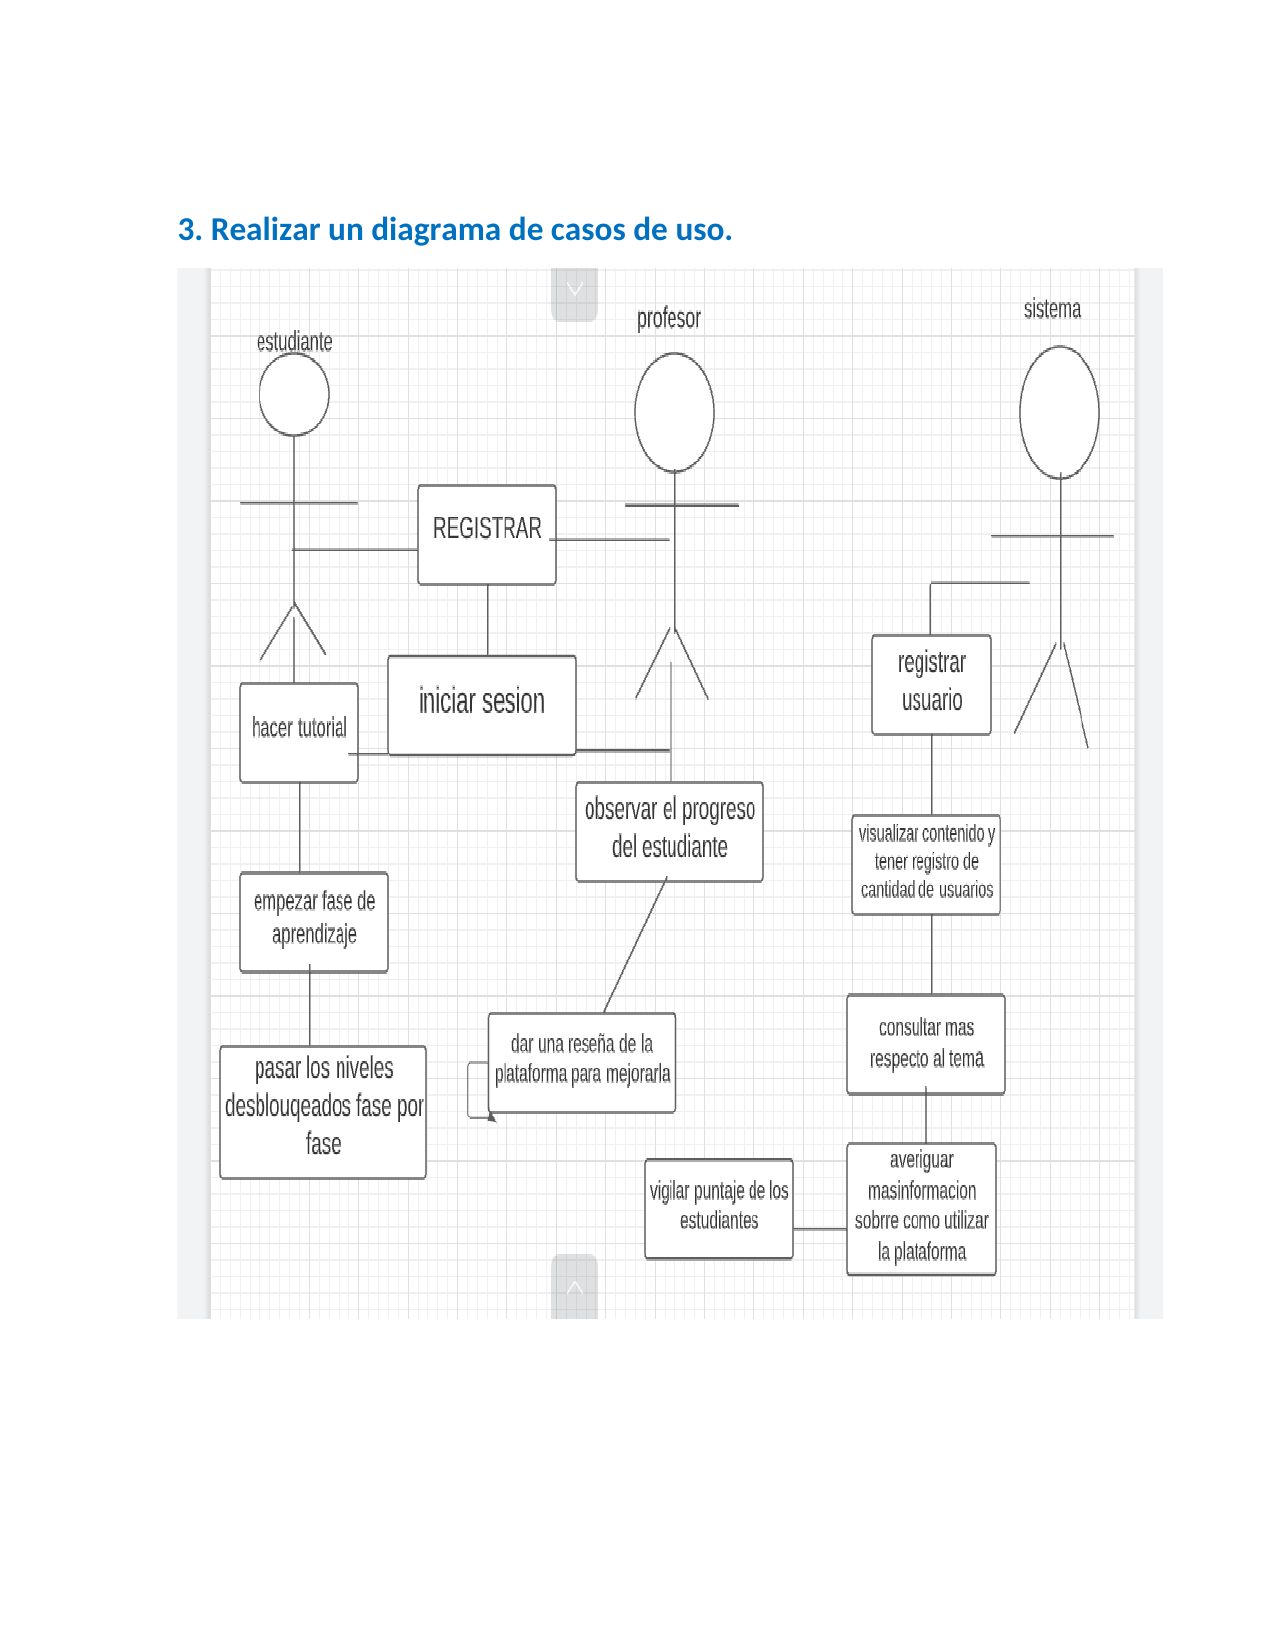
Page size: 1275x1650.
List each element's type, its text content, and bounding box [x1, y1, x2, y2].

picture [177, 268, 1163, 1319]
text 3. Realizar un diagrama de casos de uso. [177, 208, 1098, 249]
